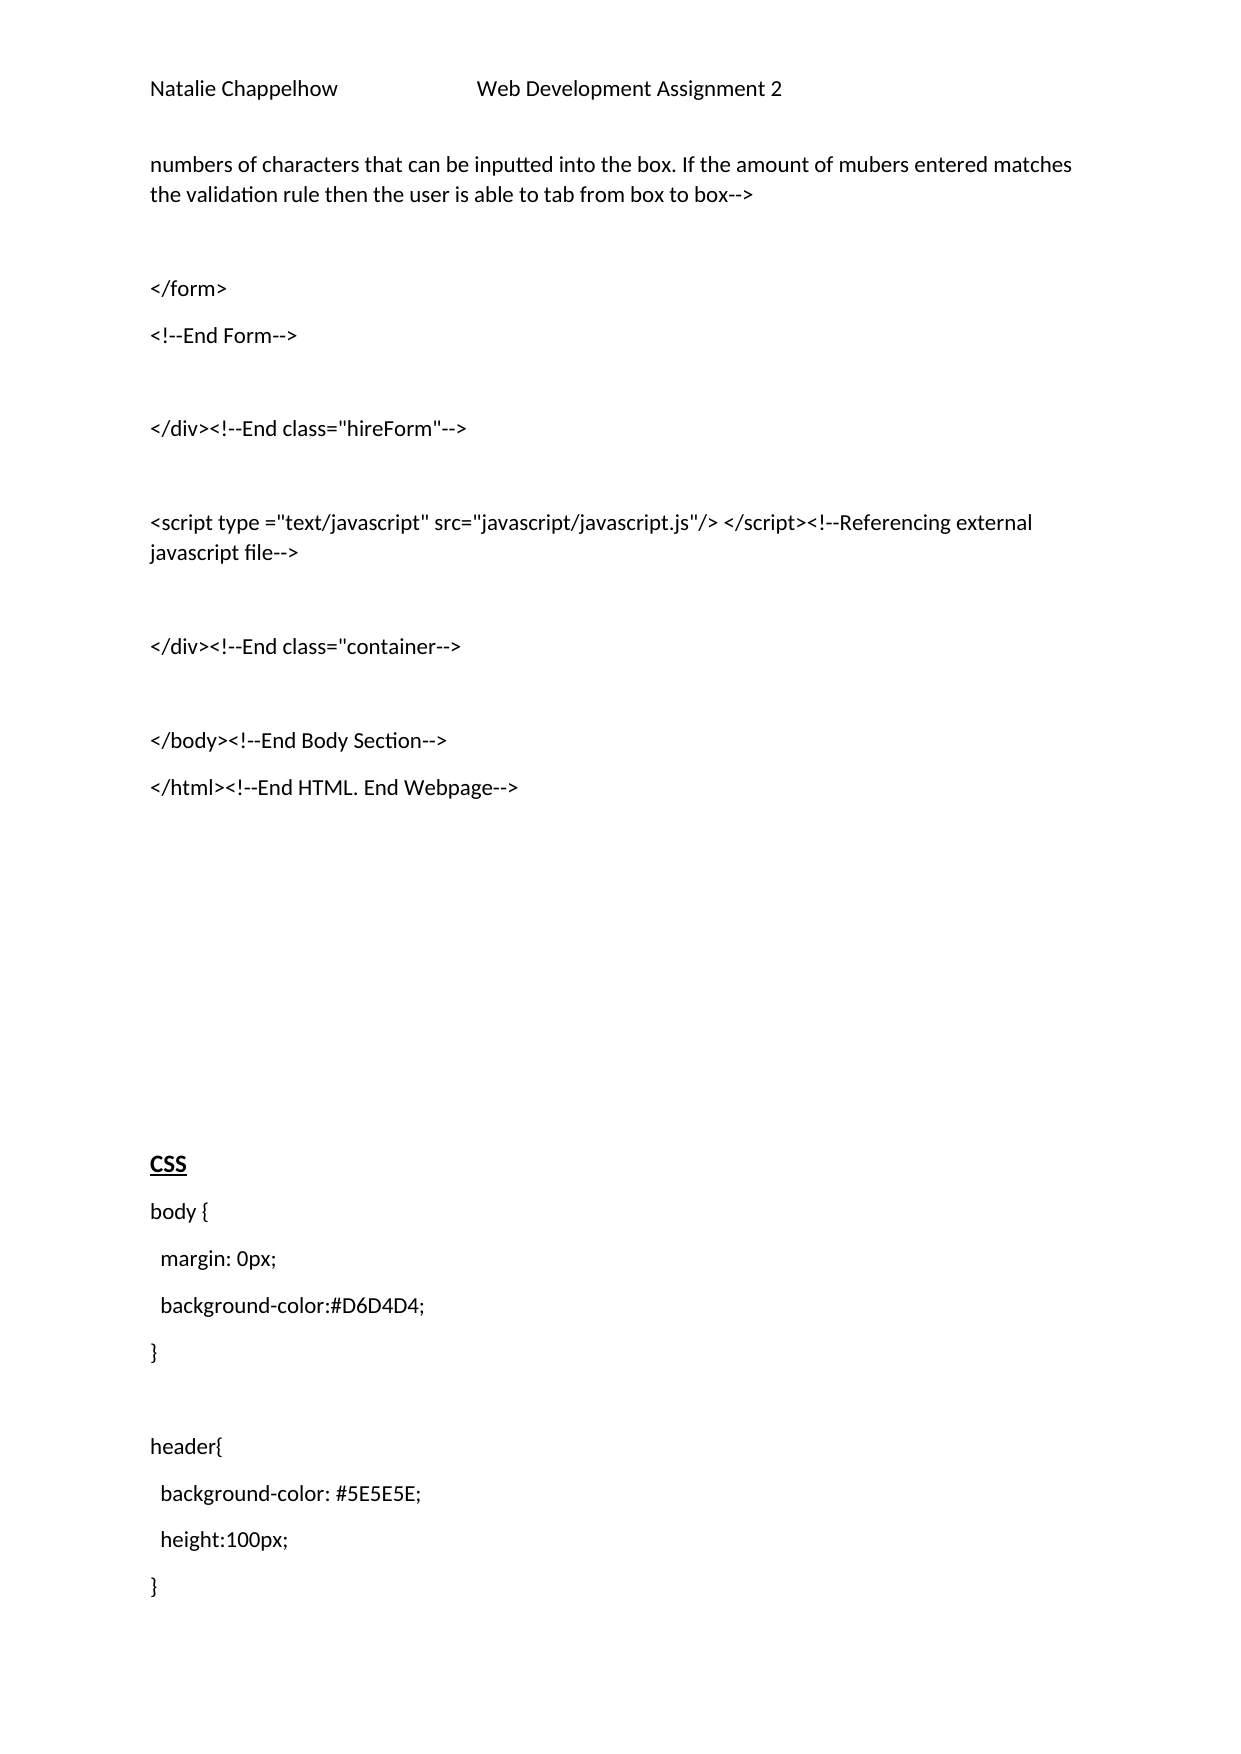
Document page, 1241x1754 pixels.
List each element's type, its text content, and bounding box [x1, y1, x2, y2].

text margin: 0px; [150, 1244, 1090, 1272]
text } [150, 1338, 1090, 1366]
text </html><!--End HTML. End Webpage--> [150, 773, 1090, 801]
text </form> [150, 274, 1090, 302]
text body { [150, 1197, 1090, 1226]
text height:100px; [150, 1526, 1090, 1554]
text CSS [150, 1148, 1090, 1178]
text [150, 150, 1090, 208]
text <!--End Form--> [150, 321, 1090, 349]
text </body><!--End Body Section--> [150, 726, 1090, 754]
text background-color:#D6D4D4; [150, 1291, 1090, 1319]
text header{ [150, 1432, 1090, 1460]
text background-color: #5E5E5E; [150, 1479, 1090, 1507]
text </div><!--End class="container--> [150, 632, 1090, 660]
text <script type ="text/javascript" src="javascript/javascript.js"/> </script><!--Referencing external javascript file--> [150, 508, 1090, 567]
text } [150, 1572, 1090, 1601]
text </div><!--End class="hireForm"--> [150, 414, 1090, 443]
